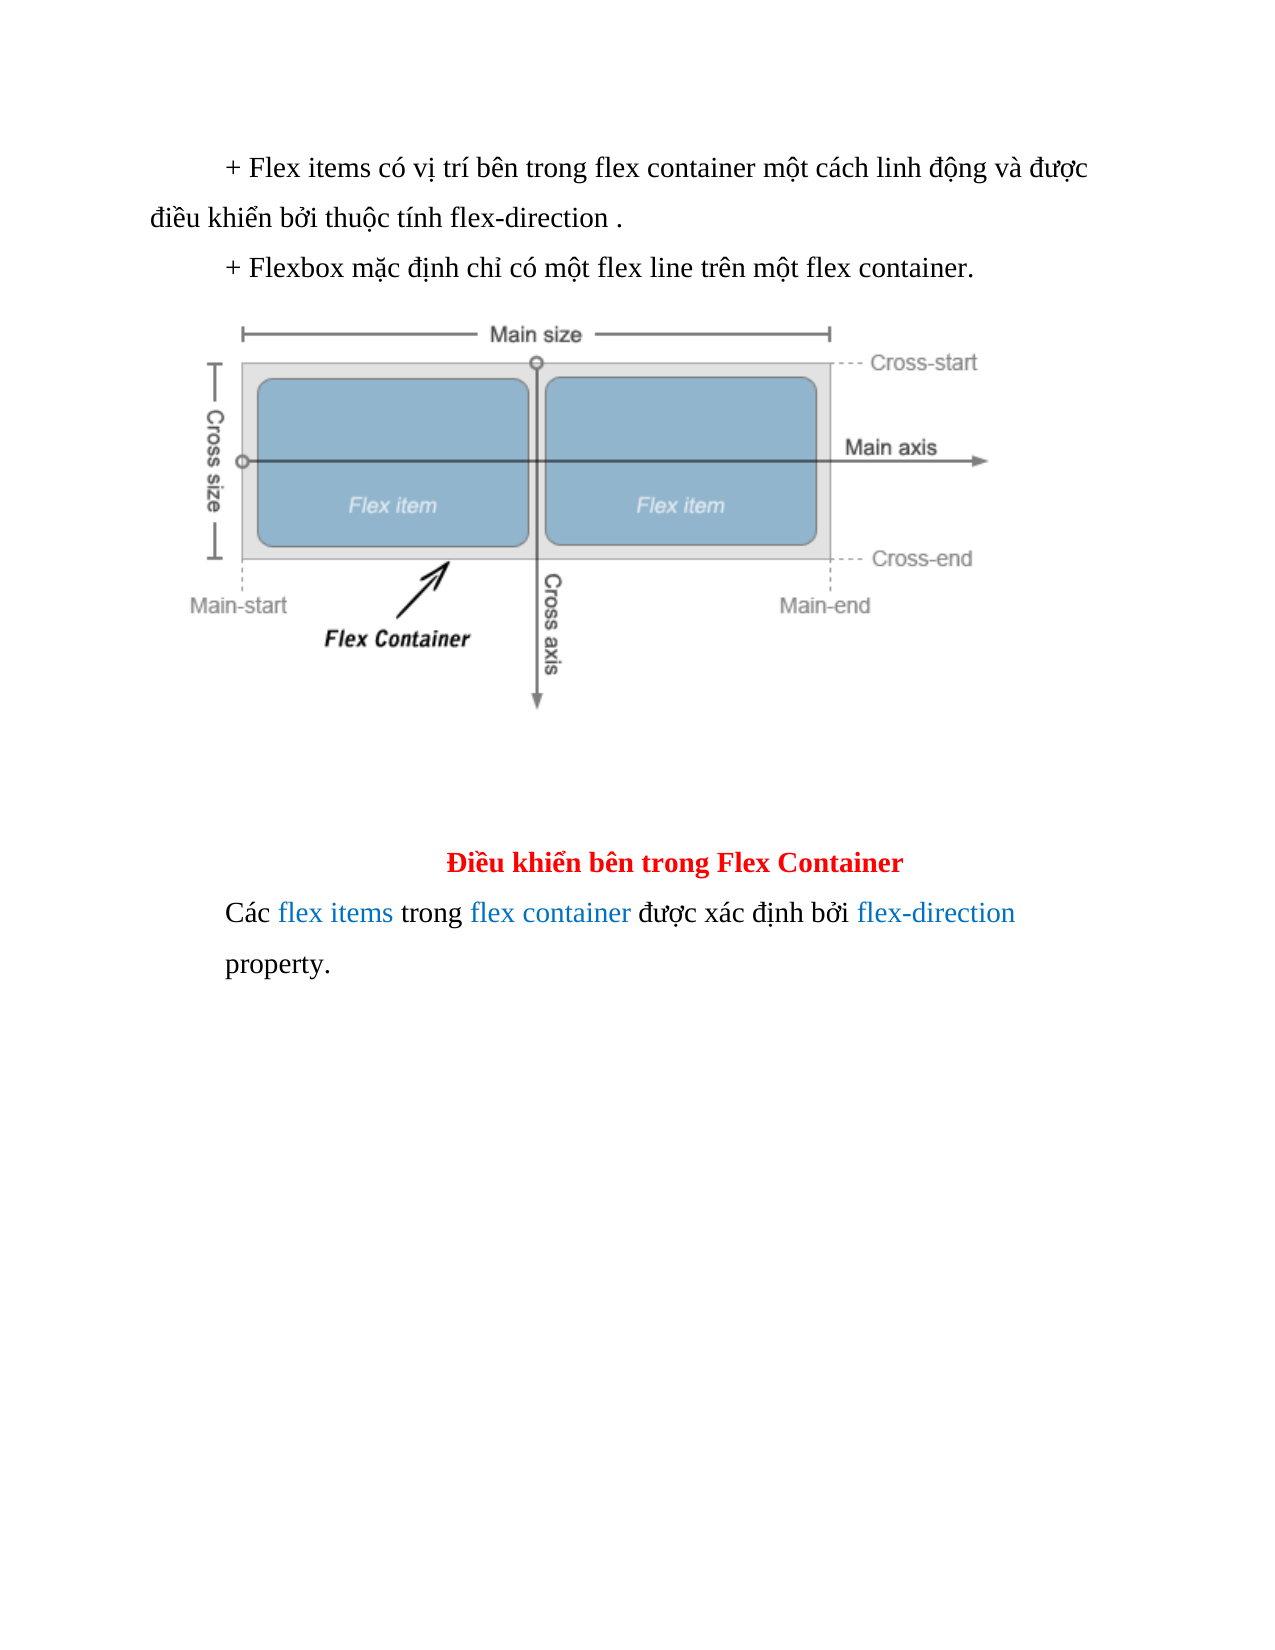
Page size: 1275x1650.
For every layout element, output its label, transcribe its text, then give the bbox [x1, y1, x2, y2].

list Điều khiển bên trong Flex Container [225, 845, 1125, 879]
picture [140, 301, 1063, 731]
list + Flex items có vị trí bên trong flex container một cách linh động và được điều khiển bởi thuộc tính flex-direction . [150, 150, 1125, 234]
list + Flexbox mặc định chỉ có một flex line trên một flex container. [225, 251, 1125, 284]
list Các flex items trong flex container được xác định bởi flex-direction property. [225, 895, 1125, 979]
